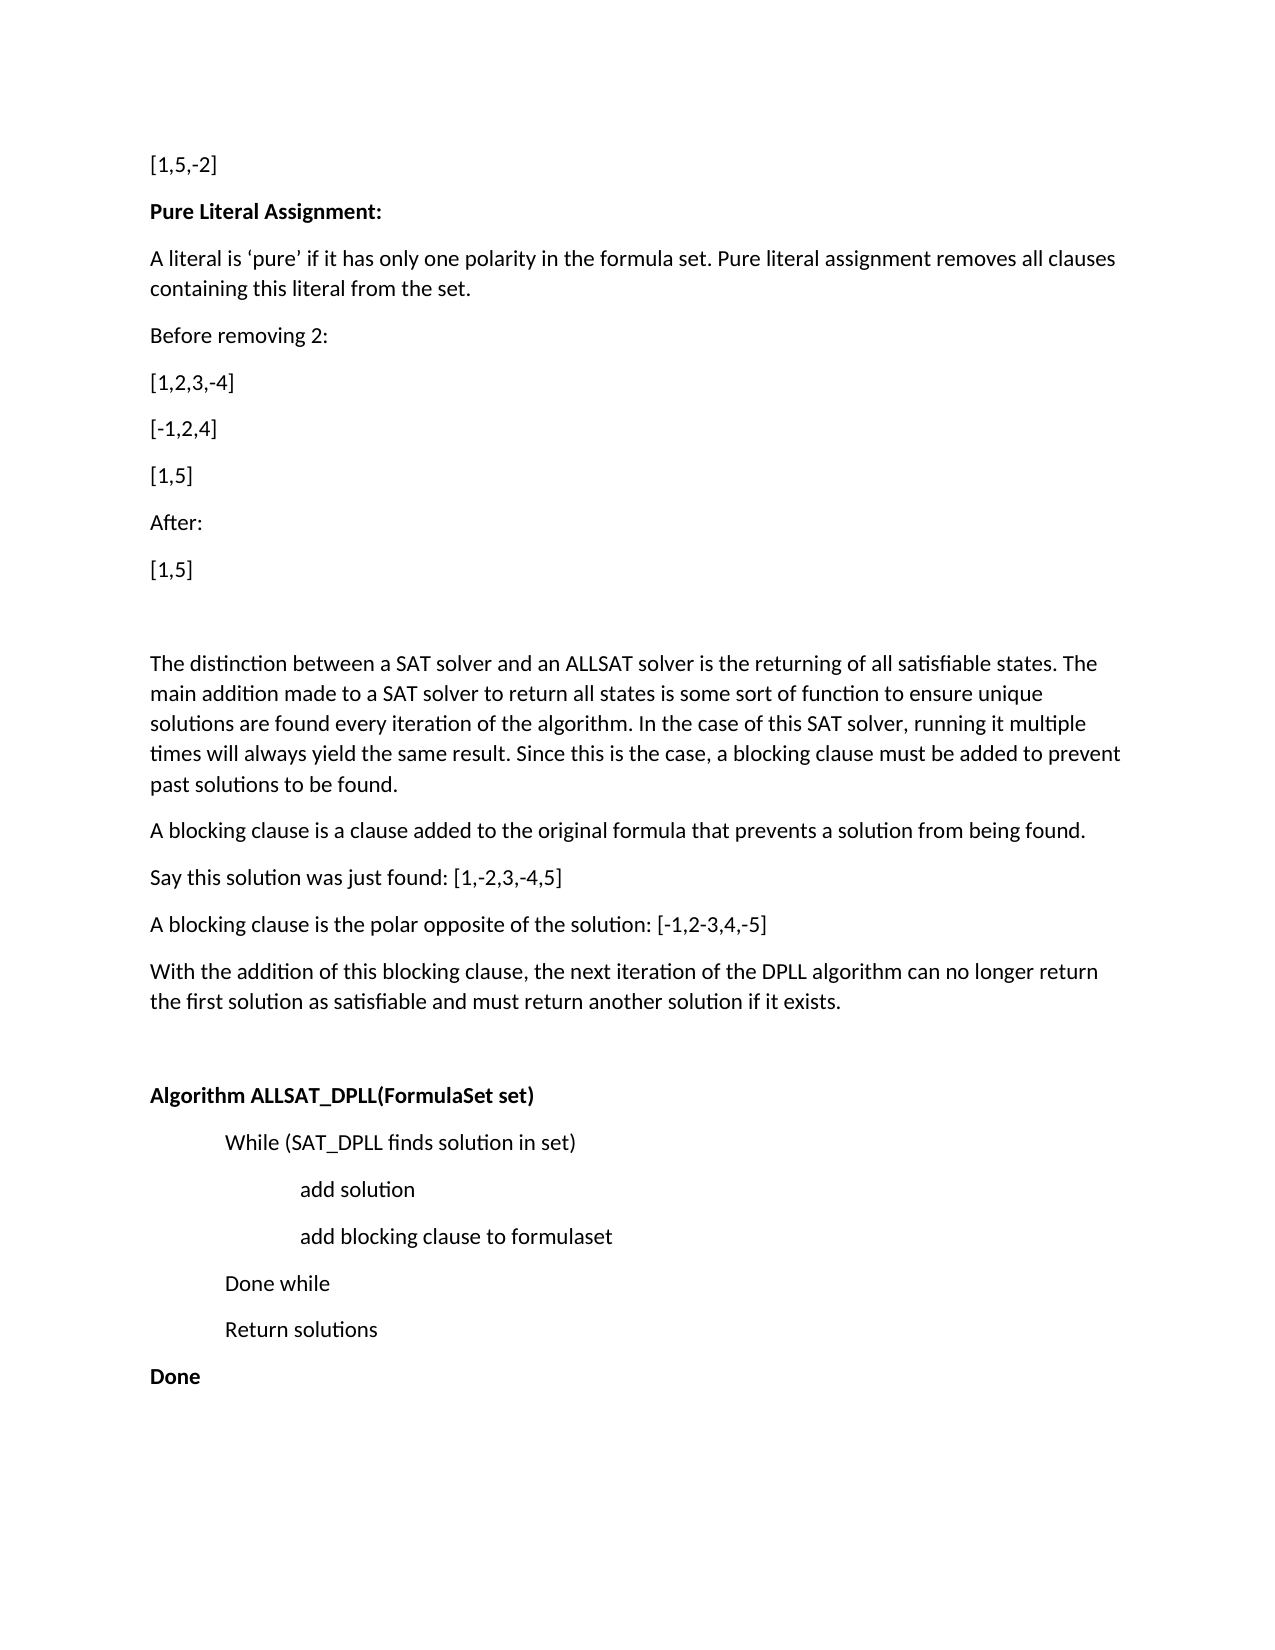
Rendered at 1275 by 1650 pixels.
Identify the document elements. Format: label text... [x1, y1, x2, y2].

text [1,5] [150, 461, 1125, 489]
text A literal is ‘pure’ if it has only one polarity in the formula set. Pure literal assignment removes all clauses containing this literal from the set. [150, 244, 1125, 302]
text A blocking clause is a clause added to the original formula that prevents a solution from being found. [150, 817, 1125, 845]
text Before removing 2: [150, 321, 1125, 349]
text add blocking clause to formulaset [150, 1222, 1125, 1250]
text Done while [150, 1269, 1125, 1297]
text Say this solution was just found: [1,-2,3,-4,5] [150, 863, 1125, 892]
text The distinction between a SAT solver and an ALLSAT solver is the returning of all satisfiable states. The main addition made to a SAT solver to return all states is some sort of function to ensure unique solutions are found every iteration of the algorithm. In the case of this SAT solver, running it multiple times will always yield the same result. Since this is the case, a blocking clause must be added to prevent past solutions to be found. [150, 649, 1125, 798]
text Done [150, 1362, 1125, 1391]
text [1,5] [150, 555, 1125, 583]
text After: [150, 508, 1125, 536]
text With the addition of this blocking clause, the next iteration of the DPLL algorithm can no longer return the first solution as satisfiable and must return another solution if it exists. [150, 957, 1125, 1016]
text [1,2,3,-4] [150, 368, 1125, 396]
text While (SAT_DPLL finds solution in set) [150, 1128, 1125, 1156]
text Return solutions [150, 1316, 1125, 1344]
text A blocking clause is the polar opposite of the solution: [-1,2-3,4,-5] [150, 910, 1125, 938]
text [-1,2,4] [150, 414, 1125, 443]
text Algorithm ALLSAT_DPLL(FormulaSet set) [150, 1081, 1125, 1109]
text [1,5,-2] [150, 150, 1125, 178]
text Pure Literal Assignment: [150, 197, 1125, 225]
text add solution [150, 1175, 1125, 1203]
